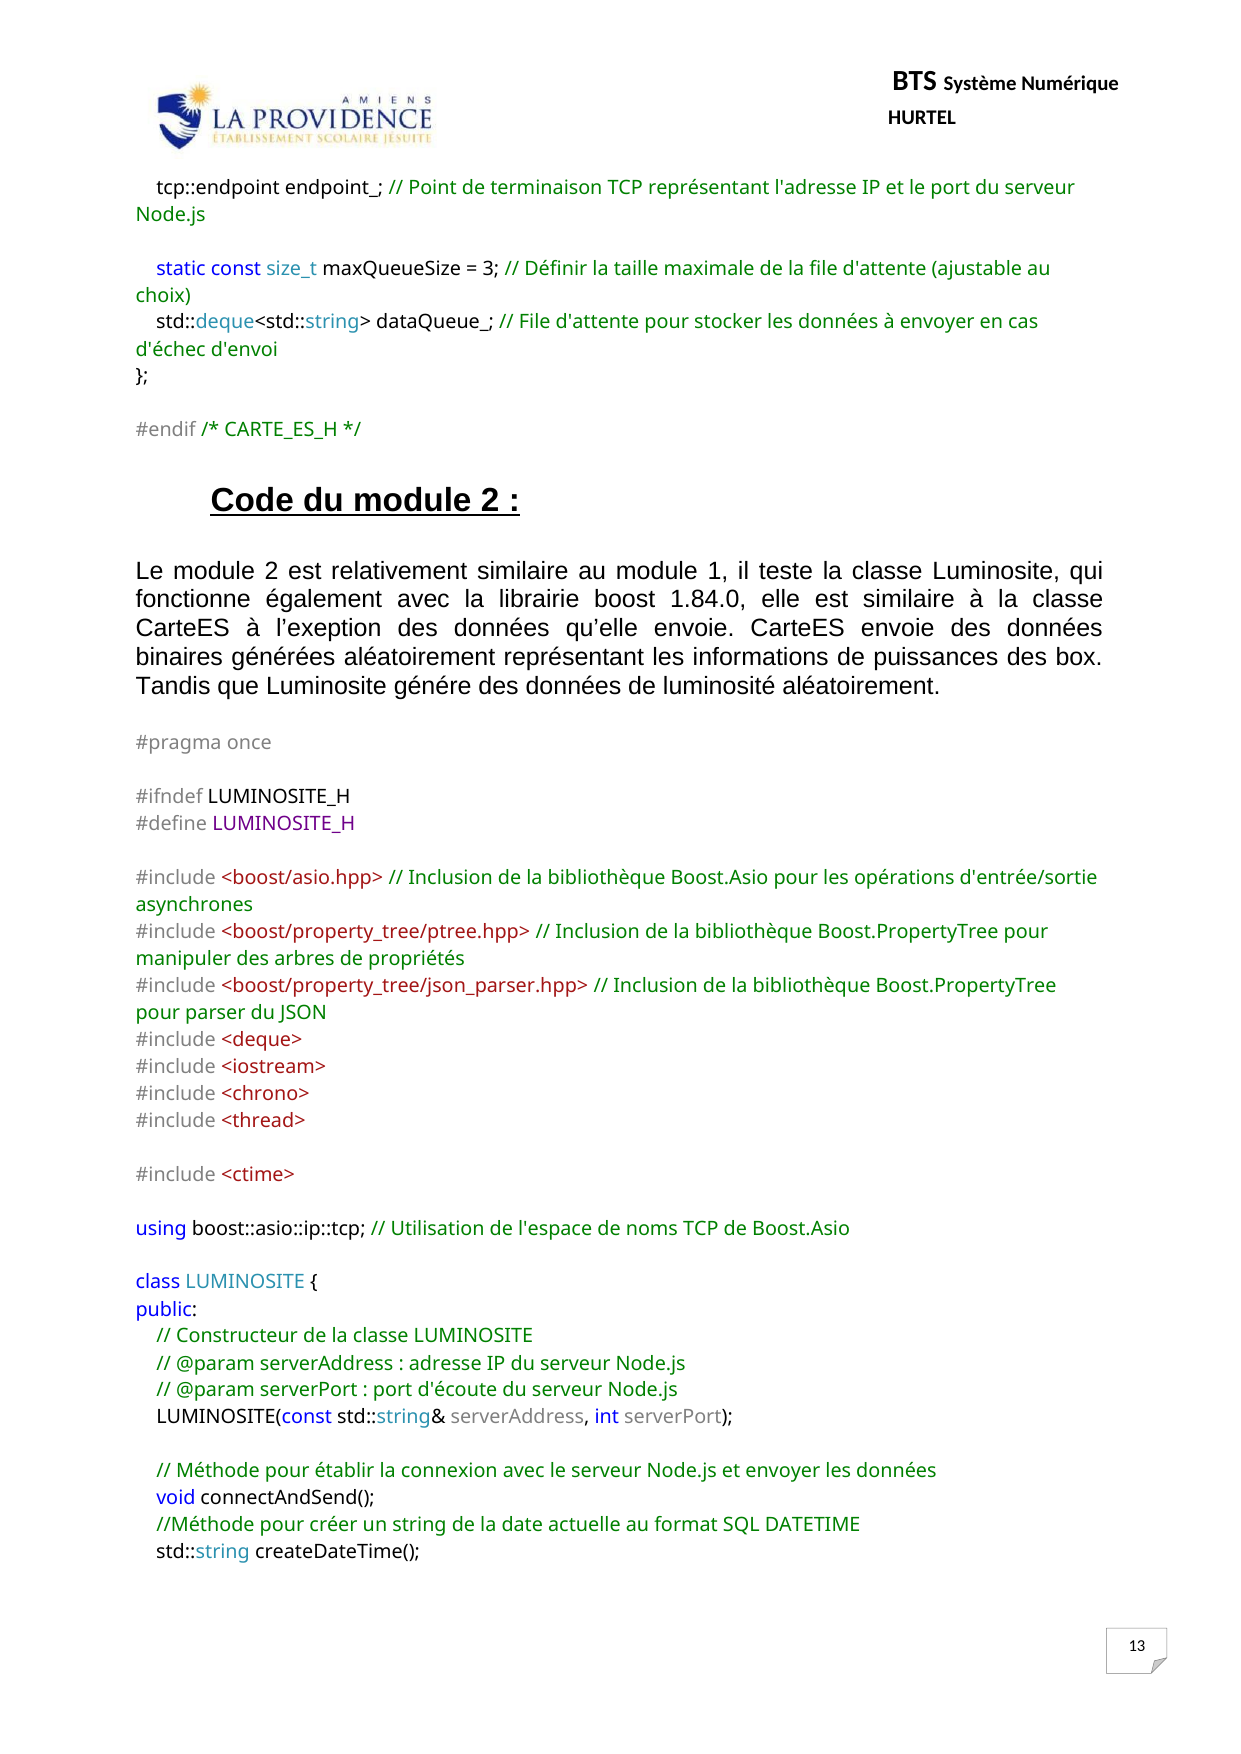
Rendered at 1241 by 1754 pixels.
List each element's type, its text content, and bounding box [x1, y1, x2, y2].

text // @param serverPort : port d'écoute du serveur Node.js [135, 1376, 1105, 1403]
text #define LUMINOSITE_H [135, 809, 1105, 836]
text void connectAndSend(); [135, 1484, 1105, 1511]
text tcp::endpoint endpoint_; // Point de terminaison TCP représentant l'adresse IP et le port du serveur Node.js [135, 173, 1105, 227]
text #include <chrono> [135, 1079, 1105, 1106]
text //Méthode pour créer un string de la date actuelle au format SQL DATETIME [135, 1511, 1105, 1538]
text #pragma once [135, 728, 1105, 755]
picture [147, 75, 437, 159]
text class LUMINOSITE { [135, 1268, 1105, 1295]
text }; [135, 362, 1105, 389]
text // Constructeur de la classe LUMINOSITE [135, 1322, 1105, 1349]
text LUMINOSITE(const std::string& serverAddress, int serverPort); [135, 1403, 1105, 1430]
text #include <ctime> [135, 1160, 1105, 1187]
text #include <boost/property_tree/json_parser.hpp> // Inclusion de la bibliothèque Boost.PropertyTree pour parser du JSON [135, 971, 1105, 1025]
text std::deque<std::string> dataQueue_; // File d'attente pour stocker les données à envoyer en cas d'échec d'envoi [135, 308, 1105, 362]
text // @param serverAddress : adresse IP du serveur Node.js [135, 1349, 1105, 1376]
text public: [135, 1295, 1105, 1322]
text #include <iostream> [135, 1052, 1105, 1079]
text #endif /* CARTE_ES_H */ [135, 416, 1105, 443]
text // Méthode pour établir la connexion avec le serveur Node.js et envoyer les données [135, 1457, 1105, 1484]
text Le module 2 est relativement similaire au module 1, il teste la classe Luminosite, qui fonctionne également avec la librairie boost 1.84.0, elle est similaire à la classe CarteES à l’exeption des données qu’elle envoie. CarteES envoie des données binaires générées aléatoirement représentant les informations de puissances des box. Tandis que Luminosite génére des données de luminosité aléatoirement. [135, 527, 1105, 699]
text #include <deque> [135, 1025, 1105, 1052]
subtitle Code du module 2 : [210, 480, 1105, 519]
text #include <thread> [135, 1106, 1105, 1133]
text using boost::asio::ip::tcp; // Utilisation de l'espace de noms TCP de Boost.Asio [135, 1214, 1105, 1241]
text #include <boost/asio.hpp> // Inclusion de la bibliothèque Boost.Asio pour les opérations d'entrée/sortie asynchrones [135, 863, 1105, 917]
text std::string createDateTime(); [135, 1538, 1105, 1564]
text #include <boost/property_tree/ptree.hpp> // Inclusion de la bibliothèque Boost.PropertyTree pour manipuler des arbres de propriétés [135, 917, 1105, 971]
text #ifndef LUMINOSITE_H [135, 782, 1105, 809]
text static const size_t maxQueueSize = 3; // Définir la taille maximale de la file d'attente (ajustable au choix) [135, 254, 1105, 308]
